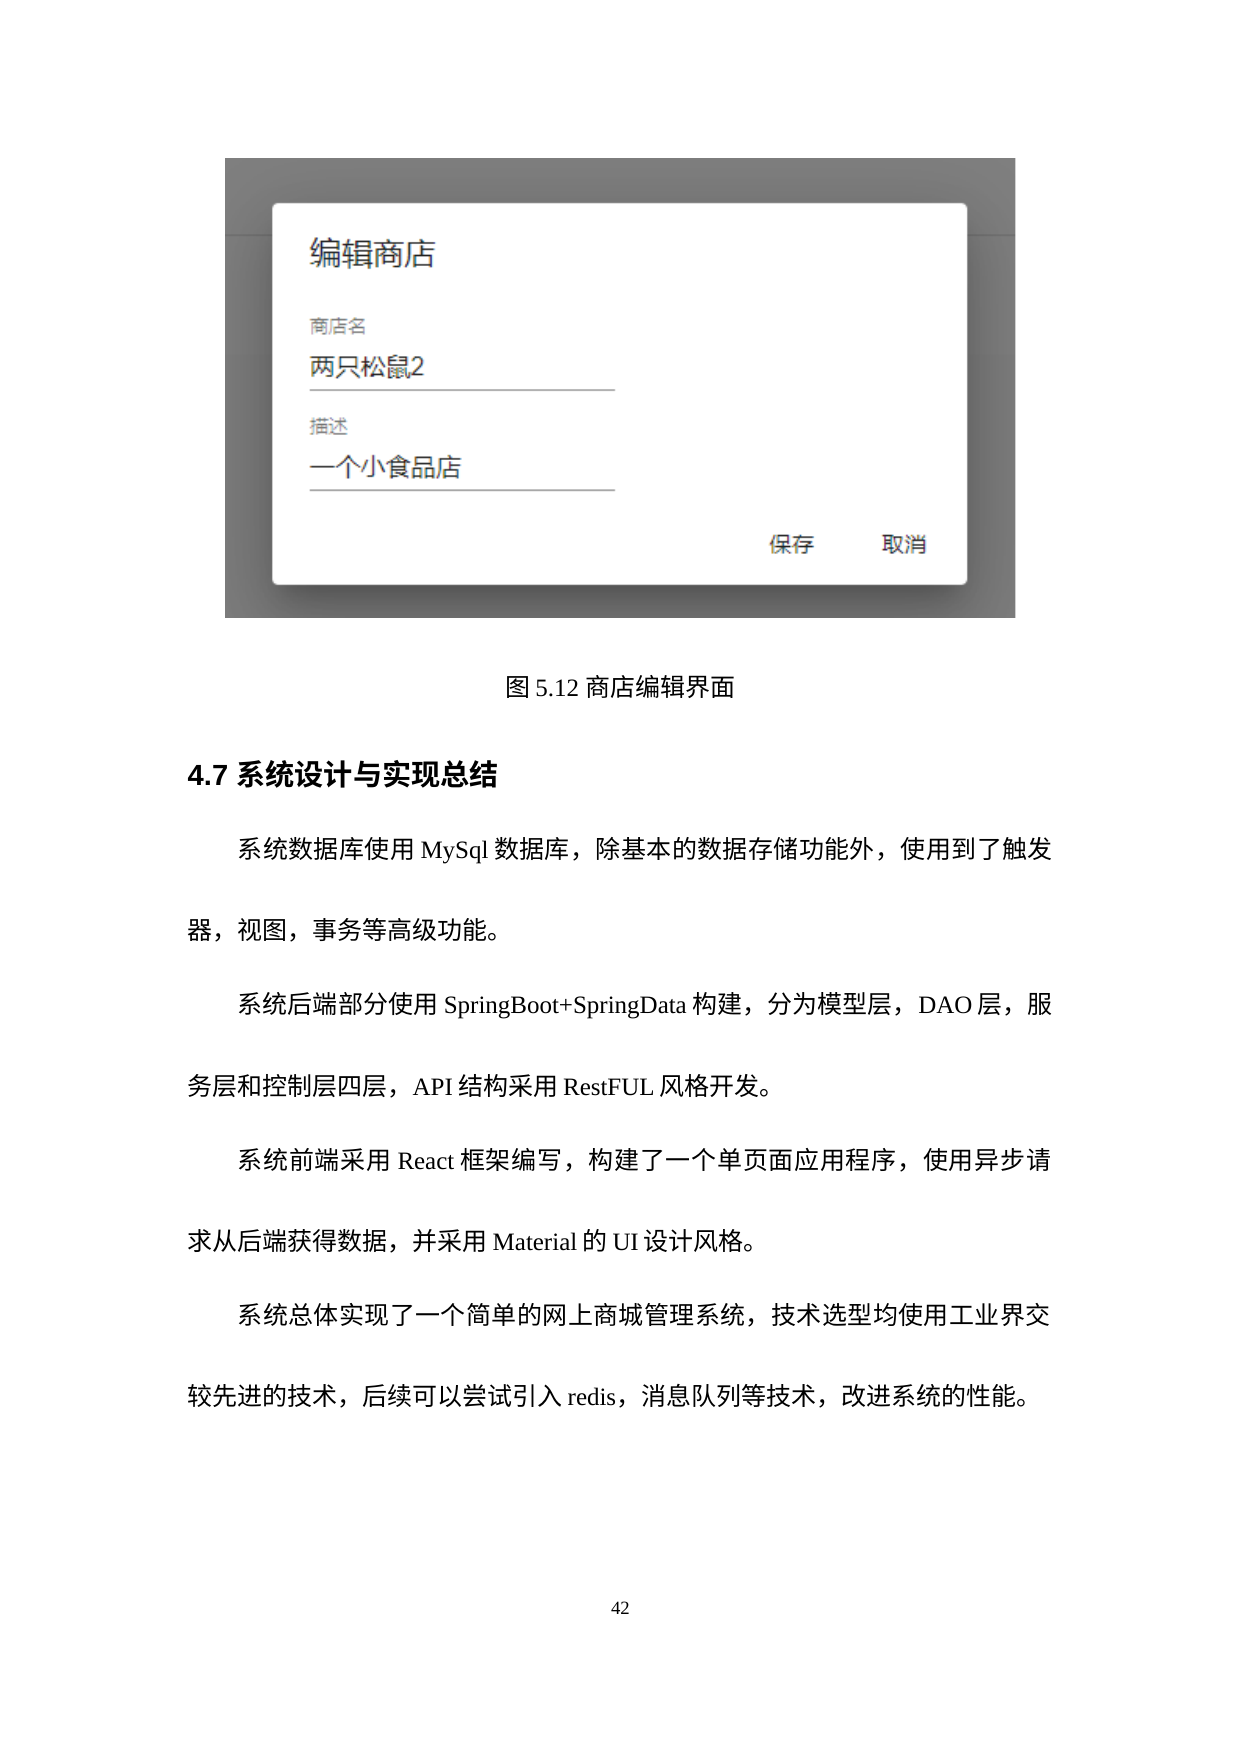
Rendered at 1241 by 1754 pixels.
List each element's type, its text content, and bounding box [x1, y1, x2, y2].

text 图5.12 商店编辑界面 [187, 653, 1053, 718]
text 系统数据库使用MySql数据库，除基本的数据存储功能外，使用到了触发器，视图，事务等高级功能。 [187, 815, 1053, 961]
picture [225, 158, 1016, 618]
text 系统后端部分使用SpringBoot+SpringData构建，分为模型层，DAO层，服务层和控制层四层，API结构采用RestFUL风格开发。 [187, 971, 1053, 1117]
text 系统总体实现了一个简单的网上商城管理系统，技术选型均使用工业界交较先进的技术，后续可以尝试引入redis，消息队列等技术，改进系统的性能。 [187, 1281, 1053, 1427]
text 系统前端采用React框架编写，构建了一个单页面应用程序，使用异步请求从后端获得数据，并采用Material的UI设计风格。 [187, 1126, 1053, 1272]
subtitle 4.7 系统设计与实现总结 [187, 740, 1053, 805]
